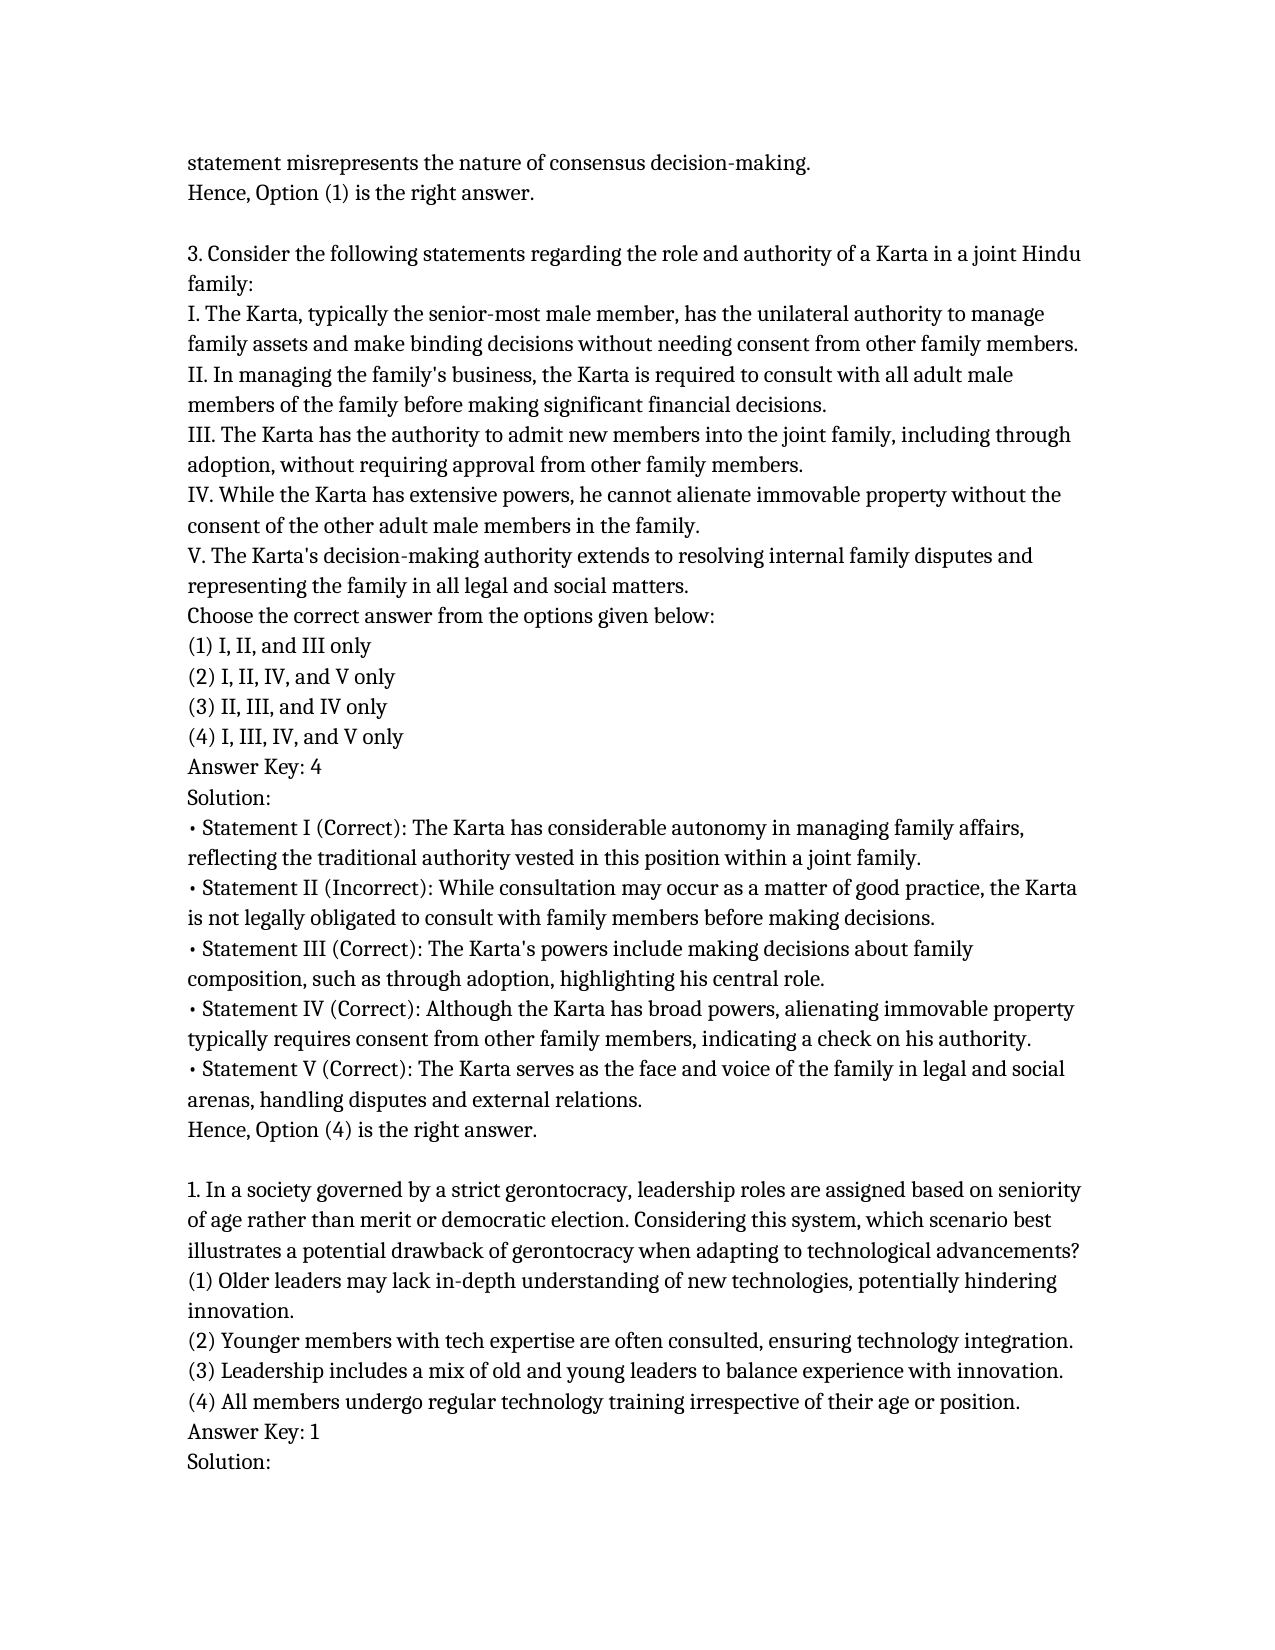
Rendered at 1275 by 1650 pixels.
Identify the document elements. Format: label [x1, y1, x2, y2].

text [187, 150, 1087, 1475]
